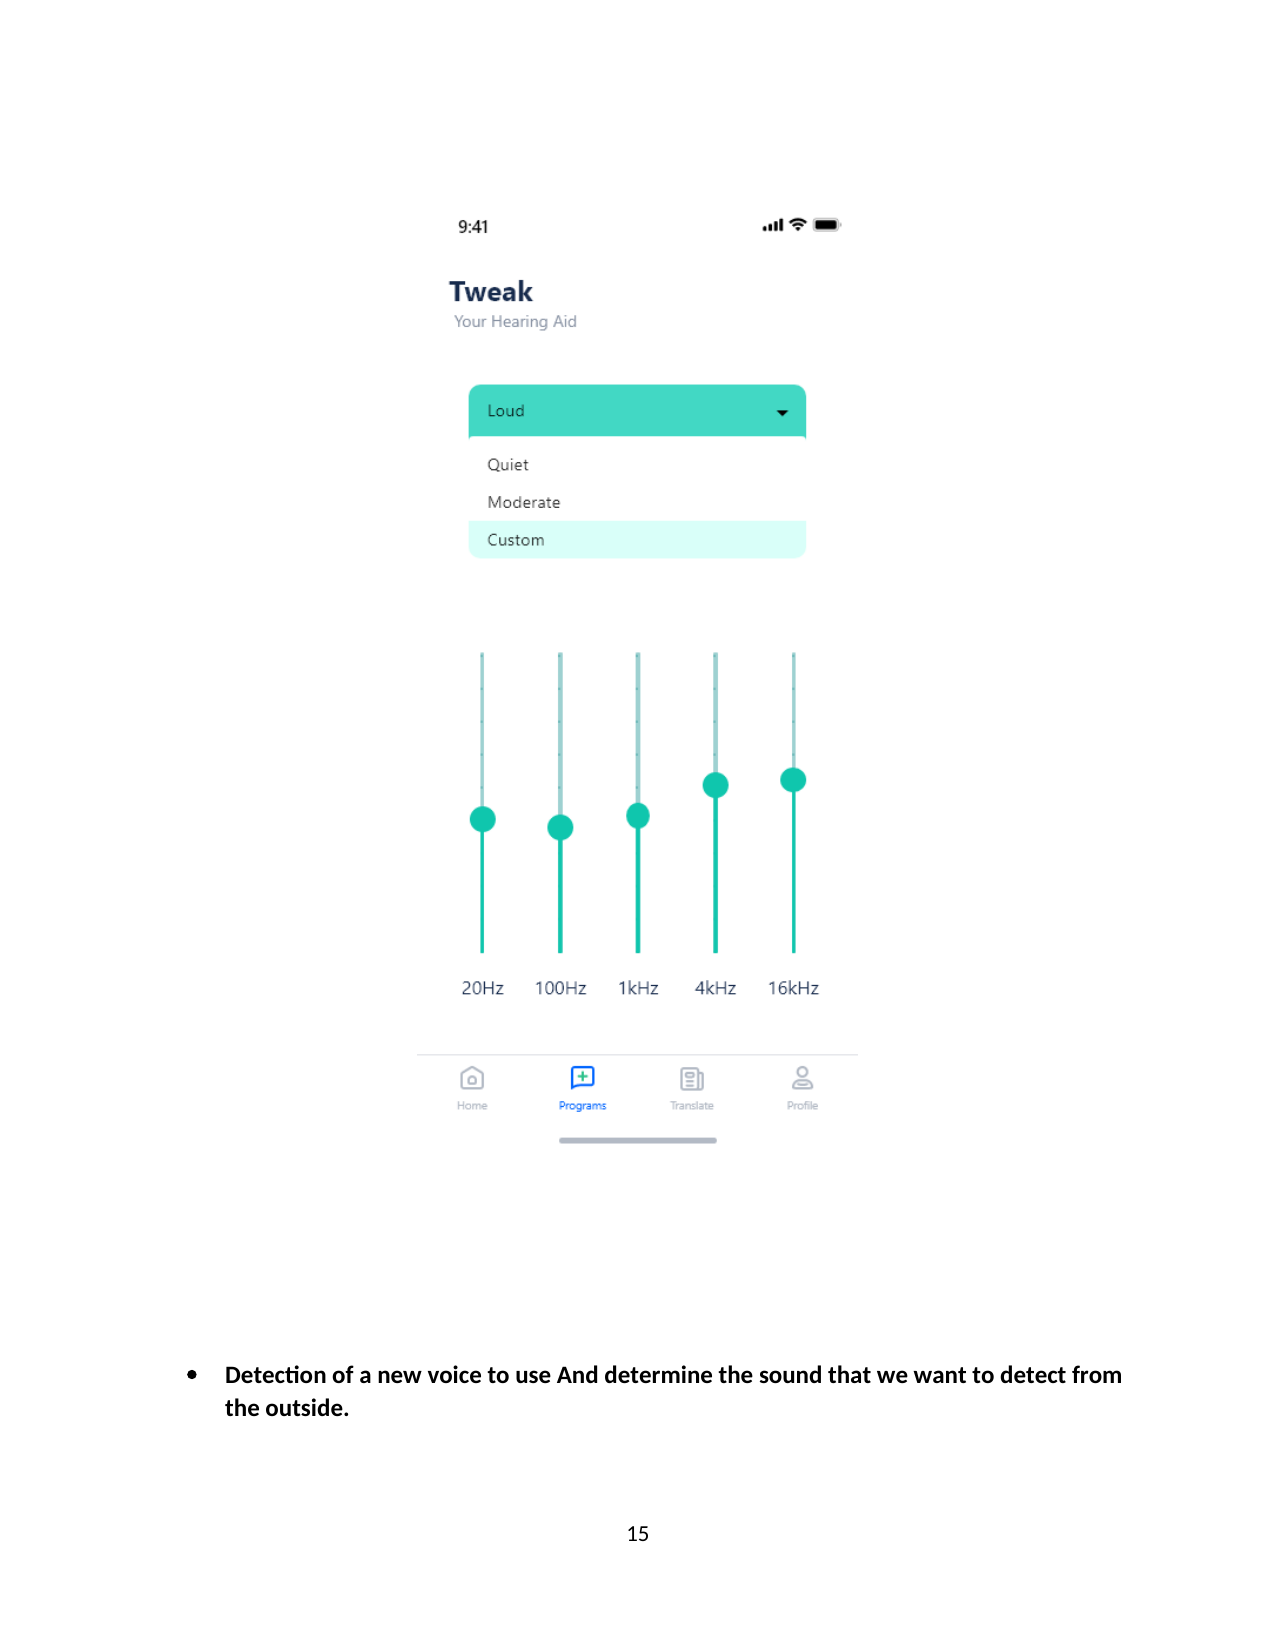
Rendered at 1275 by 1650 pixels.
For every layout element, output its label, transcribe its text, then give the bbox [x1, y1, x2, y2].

list Detection of a new voice to use And determine the sound that we want to detect from the outside. [187, 1359, 1125, 1422]
